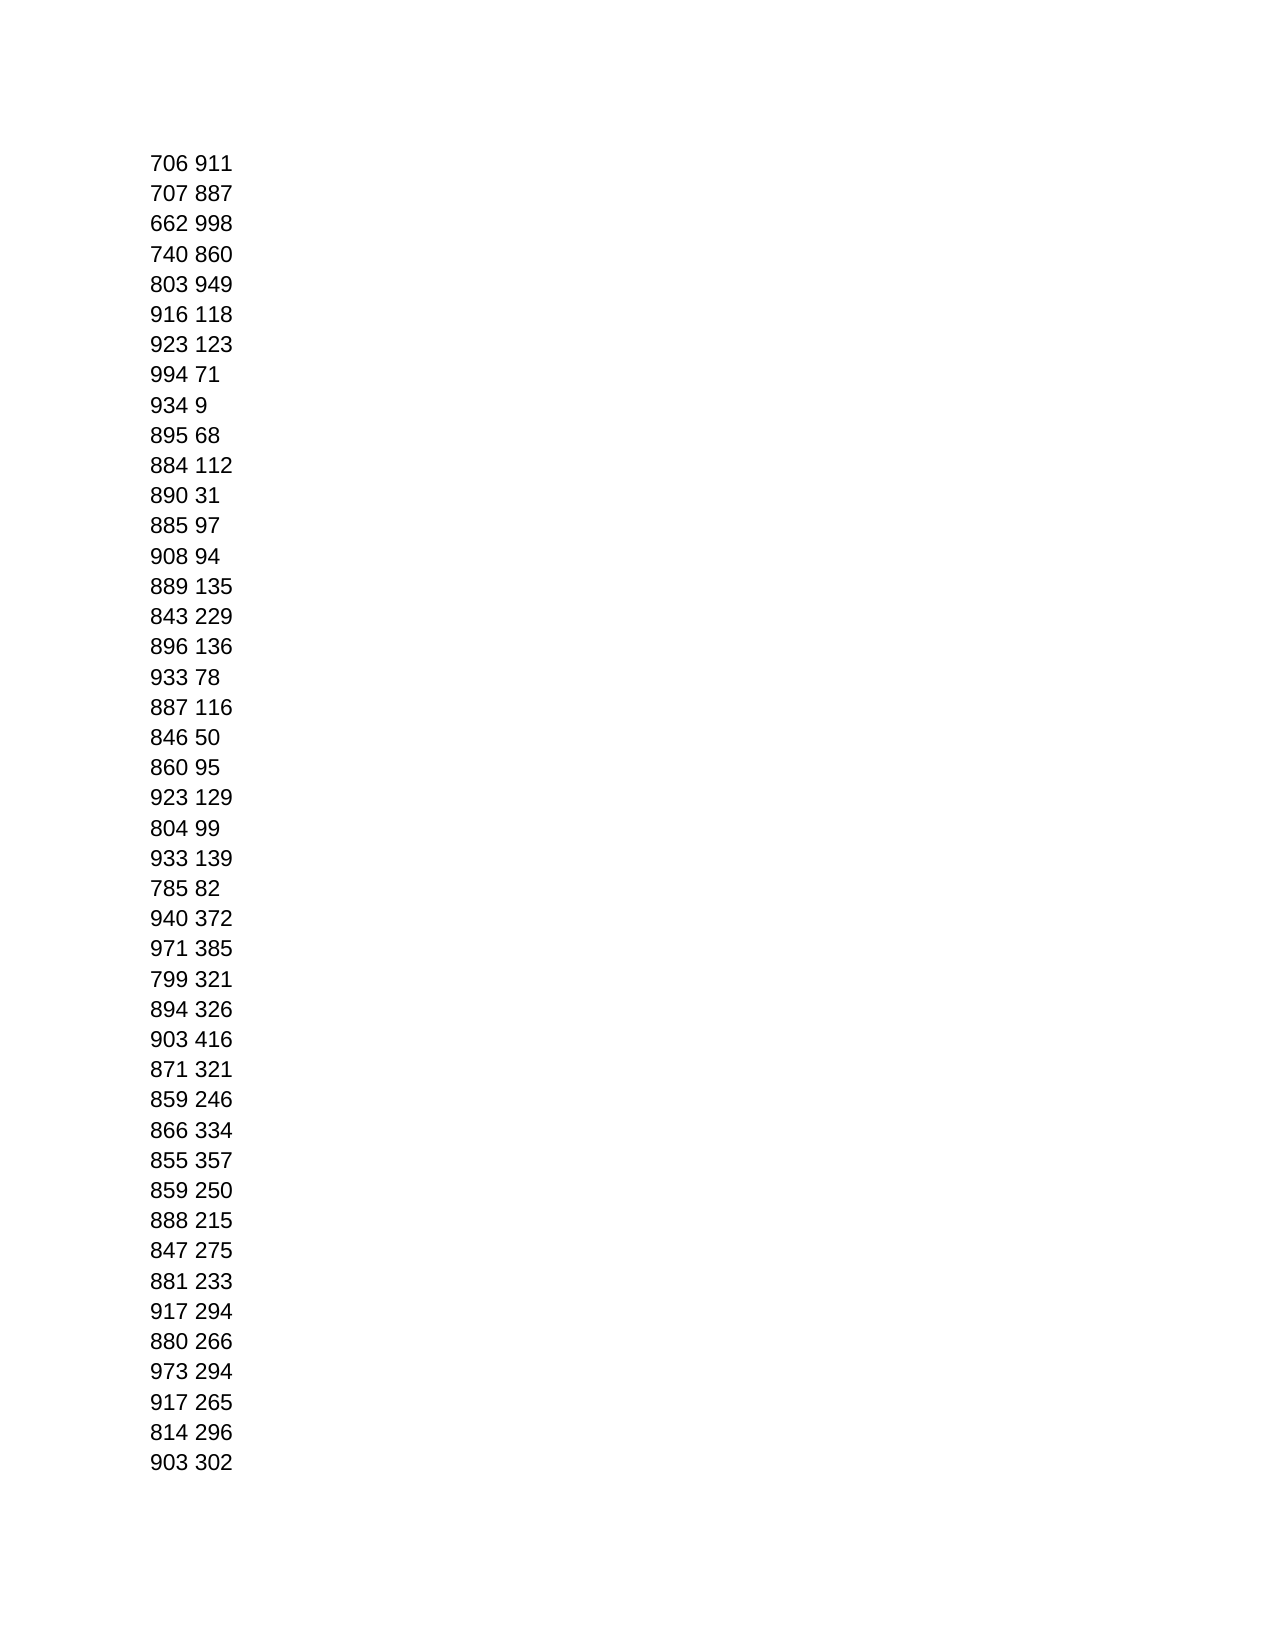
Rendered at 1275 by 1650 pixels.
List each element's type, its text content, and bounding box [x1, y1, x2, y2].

text 803 949 [150, 271, 1125, 297]
text 707 887 [150, 180, 1125, 207]
text 859 246 [150, 1086, 1125, 1113]
text 934 9 [150, 392, 1125, 418]
text 923 129 [150, 784, 1125, 811]
text 846 50 [150, 724, 1125, 750]
text 706 911 [150, 150, 1125, 176]
text 933 78 [150, 663, 1125, 690]
text 940 372 [150, 905, 1125, 932]
text 859 250 [150, 1177, 1125, 1203]
text 814 296 [150, 1419, 1125, 1445]
text 903 302 [150, 1449, 1125, 1475]
text 847 275 [150, 1237, 1125, 1264]
text 860 95 [150, 754, 1125, 781]
text 871 321 [150, 1056, 1125, 1083]
text 888 215 [150, 1207, 1125, 1234]
text 894 326 [150, 996, 1125, 1022]
text 799 321 [150, 966, 1125, 992]
text 923 123 [150, 331, 1125, 358]
text 885 97 [150, 512, 1125, 539]
text 887 116 [150, 694, 1125, 720]
text 785 82 [150, 875, 1125, 901]
text 917 265 [150, 1388, 1125, 1415]
text 843 229 [150, 603, 1125, 629]
text 994 71 [150, 361, 1125, 388]
text 880 266 [150, 1328, 1125, 1354]
text 971 385 [150, 935, 1125, 962]
text 896 136 [150, 633, 1125, 660]
text 662 998 [150, 210, 1125, 237]
text 889 135 [150, 573, 1125, 599]
text 740 860 [150, 241, 1125, 267]
text 890 31 [150, 482, 1125, 509]
text 973 294 [150, 1358, 1125, 1385]
text 884 112 [150, 452, 1125, 478]
text 881 233 [150, 1268, 1125, 1294]
text 866 334 [150, 1117, 1125, 1143]
text 933 139 [150, 845, 1125, 871]
text 917 294 [150, 1298, 1125, 1324]
text 895 68 [150, 422, 1125, 448]
text 855 357 [150, 1147, 1125, 1173]
text 903 416 [150, 1026, 1125, 1052]
text 916 118 [150, 301, 1125, 327]
text 908 94 [150, 543, 1125, 569]
text 804 99 [150, 814, 1125, 841]
